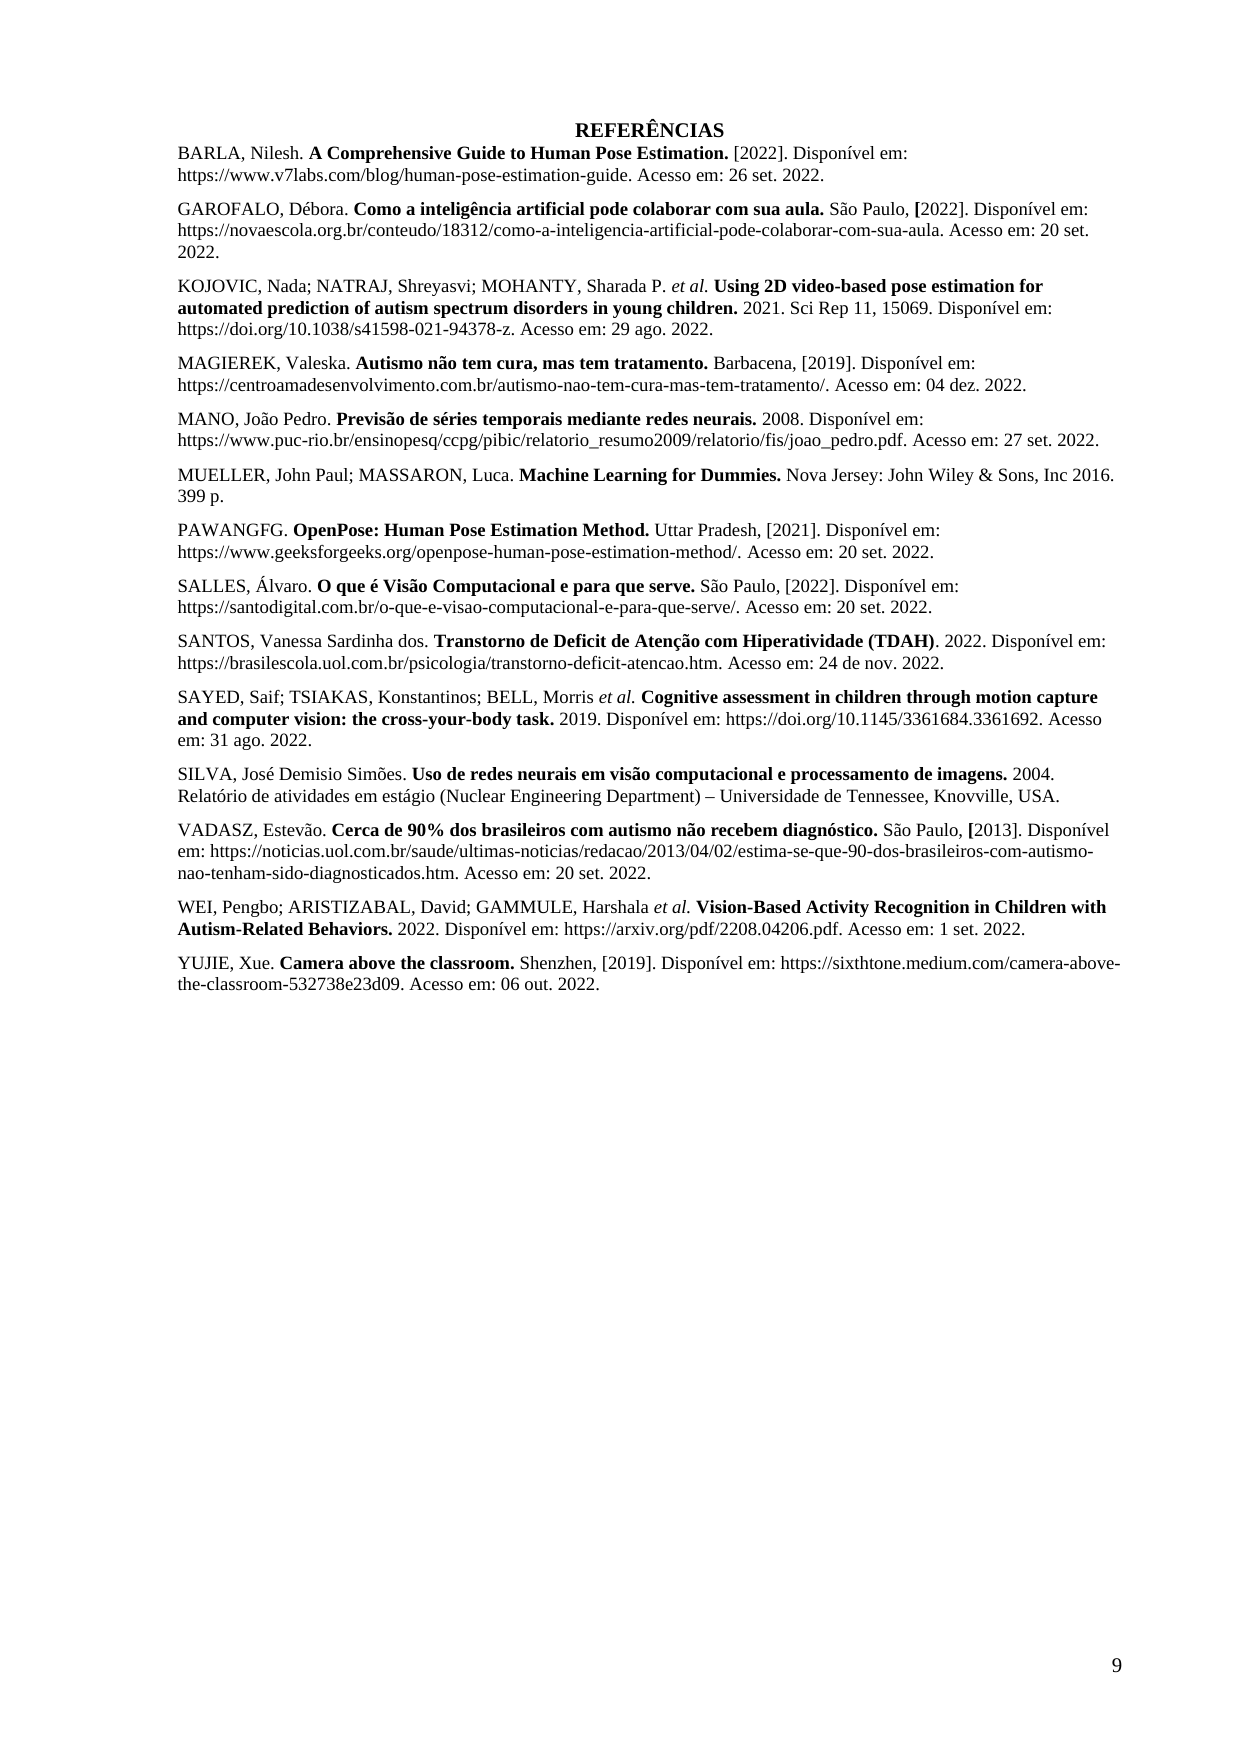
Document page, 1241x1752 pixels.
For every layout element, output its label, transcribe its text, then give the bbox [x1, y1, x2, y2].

text SALLES, Álvaro. O que é Visão Computacional e para que serve. São Paulo, [2022]. Disponível em: https://santodigital.com.br/o-que-e-visao-computacional-e-para-que-serve/. Acesso em: 20 set. 2022. [177, 575, 1122, 618]
text BARLA, Nilesh. A Comprehensive Guide to Human Pose Estimation. [2022]. Disponível em: https://www.v7labs.com/blog/human-pose-estimation-guide. Acesso em: 26 set. 2022. [177, 142, 1122, 185]
text Referências [177, 118, 1122, 142]
text YUJIE, Xue. Camera above the classroom. Shenzhen, [2019]. Disponível em: https://sixthtone.medium.com/camera-above-the-classroom-532738e23d09. Acesso em: 06 out. 2022. [177, 952, 1122, 995]
text MANO, João Pedro. Previsão de séries temporais mediante redes neurais. 2008. Disponível em: https://www.puc-rio.br/ensinopesq/ccpg/pibic/relatorio_resumo2009/relatorio/fis/joao_pedro.pdf. Acesso em: 27 set. 2022. [177, 408, 1122, 451]
text SANTOS, Vanessa Sardinha dos. Transtorno de Deficit de Atenção com Hiperatividade (TDAH). 2022. Disponível em: https://brasilescola.uol.com.br/psicologia/transtorno-deficit-atencao.htm. Acesso em: 24 de nov. 2022. [177, 630, 1122, 673]
text SAYED, Saif; TSIAKAS, Konstantinos; BELL, Morris et al. Cognitive assessment in children through motion capture and computer vision: the cross-your-body task. 2019. Disponível em: https://doi.org/10.1145/3361684.3361692. Acesso em: 31 ago. 2022. [177, 686, 1122, 751]
text MUELLER, John Paul; MASSARON, Luca. Machine Learning for Dummies. Nova Jersey: John Wiley & Sons, Inc 2016. 399 p. [177, 463, 1122, 507]
text MAGIEREK, Valeska. Autismo não tem cura, mas tem tratamento. Barbacena, [2019]. Disponível em: https://centroamadesenvolvimento.com.br/autismo-nao-tem-cura-mas-tem-tratamento/. Acesso em: 04 dez. 2022. [177, 352, 1122, 395]
text SILVA, José Demisio Simões. Uso de redes neurais em visão computacional e processamento de imagens. 2004. Relatório de atividades em estágio (Nuclear Engineering Department) – Universidade de Tennessee, Knovville, USA. [177, 763, 1122, 806]
text VADASZ, Estevão. Cerca de 90% dos brasileiros com autismo não recebem diagnóstico. São Paulo, [2013]. Disponível em: https://noticias.uol.com.br/saude/ultimas-noticias/redacao/2013/04/02/estima-se-que-90-dos-brasileiros-com-autismo-nao-tenham-sido-diagnosticados.htm. Acesso em: 20 set. 2022. [177, 819, 1122, 883]
text PAWANGFG. OpenPose: Human Pose Estimation Method. Uttar Pradesh, [2021]. Disponível em: https://www.geeksforgeeks.org/openpose-human-pose-estimation-method/. Acesso em: 20 set. 2022. [177, 519, 1122, 562]
text GAROFALO, Débora. Como a inteligência artificial pode colaborar com sua aula. São Paulo, [2022]. Disponível em: https://novaescola.org.br/conteudo/18312/como-a-inteligencia-artificial-pode-colaborar-com-sua-aula. Acesso em: 20 set. 2022. [177, 198, 1122, 262]
text WEI, Pengbo; ARISTIZABAL, David; GAMMULE, Harshala et al. Vision-Based Activity Recognition in Children with Autism-Related Behaviors. 2022. Disponível em: https://arxiv.org/pdf/2208.04206.pdf. Acesso em: 1 set. 2022. [177, 896, 1122, 939]
text KOJOVIC, Nada; NATRAJ, Shreyasvi; MOHANTY, Sharada P. et al. Using 2D video‑based pose estimation for automated prediction of autism spectrum disorders in young children. 2021. Sci Rep 11, 15069. Disponível em: https://doi.org/10.1038/s41598-021-94378-z. Acesso em: 29 ago. 2022. [177, 275, 1122, 340]
